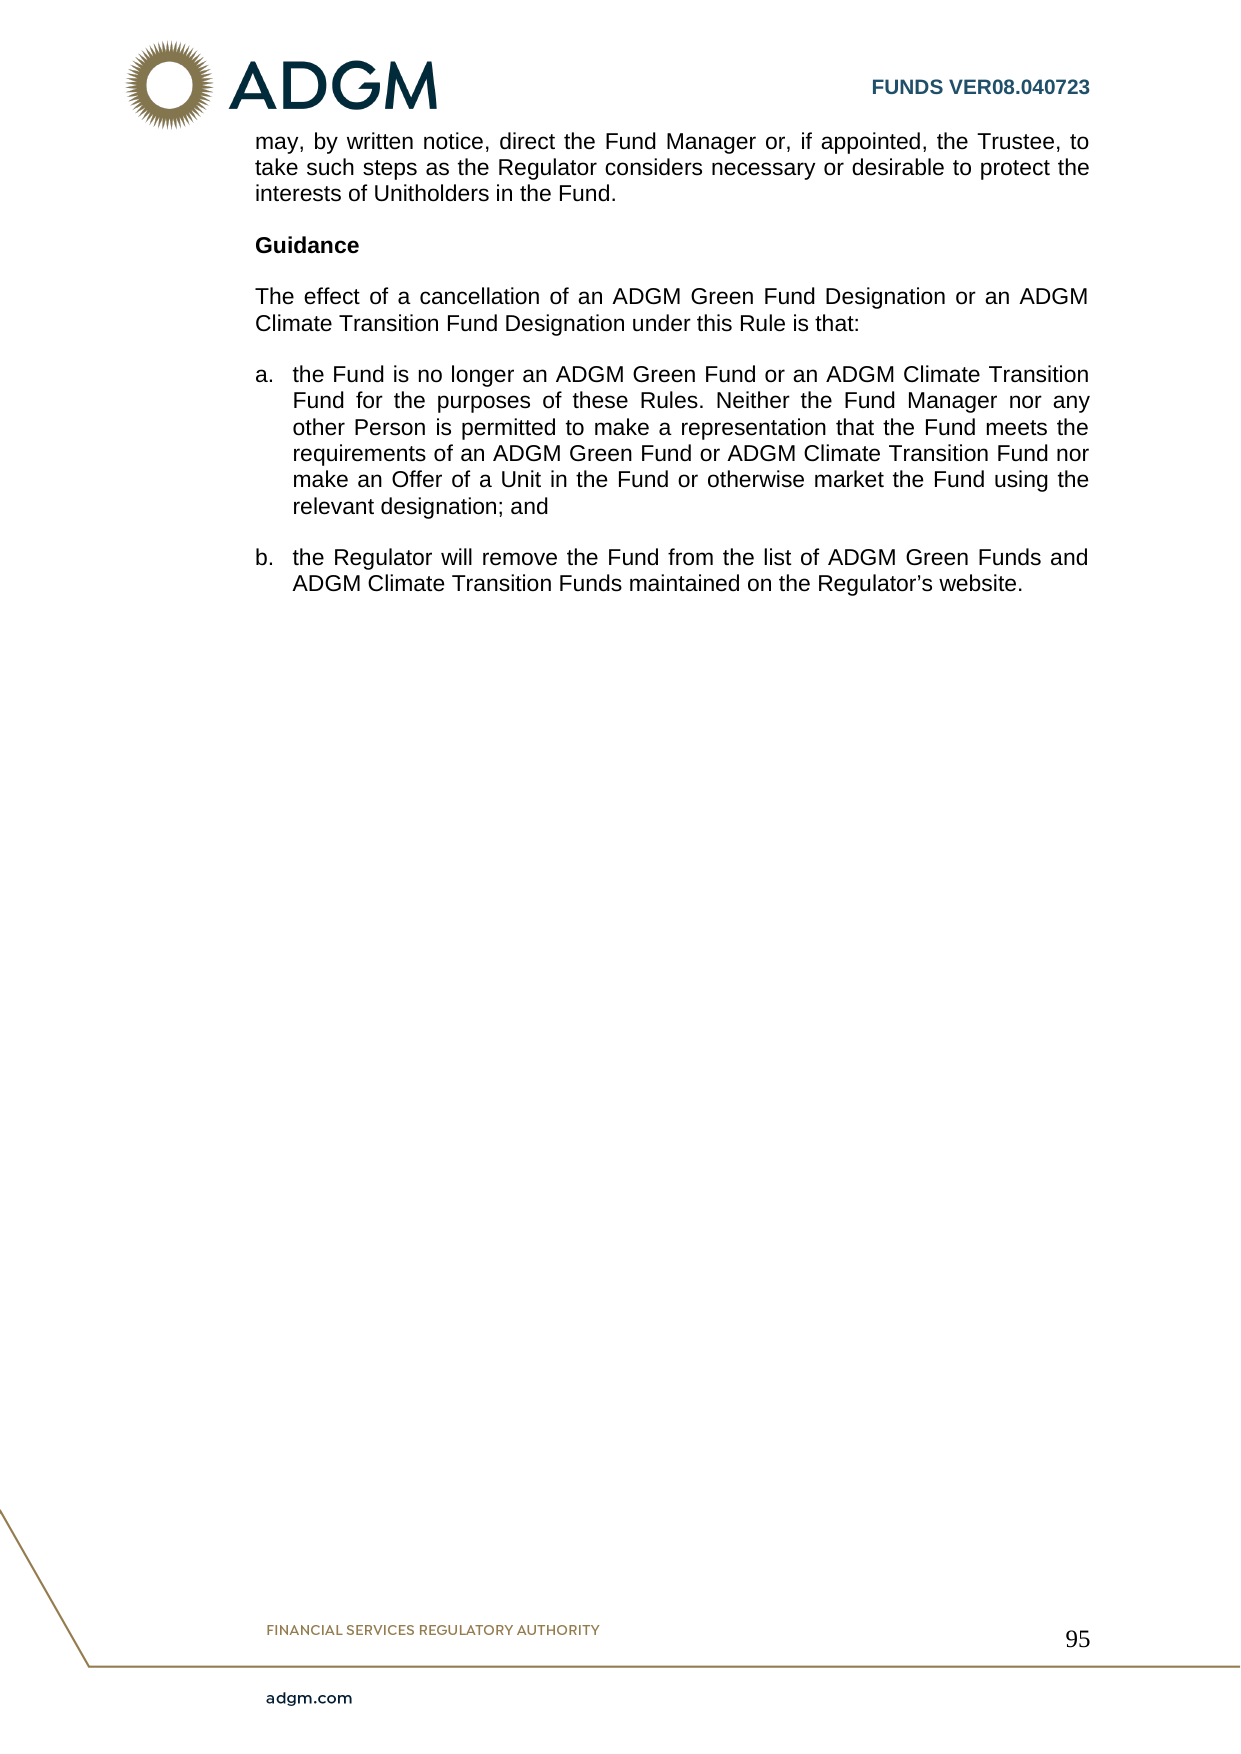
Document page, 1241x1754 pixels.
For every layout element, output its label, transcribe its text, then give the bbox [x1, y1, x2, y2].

subtitle the Fund is no longer an ADGM Green Fund or an ADGM Climate Transition Fund for the purposes of these Rules. Neither the Fund Manager nor any other Person is permitted to make a representation that the Fund meets the requirements of an ADGM Green Fund or ADGM Climate Transition Fund nor make an Offer of a Unit in the Fund or otherwise market the Fund using the relevant designation; and [255, 361, 1090, 519]
picture [125, 40, 437, 130]
subtitle The effect of a cancellation of an ADGM Green Fund Designation or an ADGM Climate Transition Fund Designation under this Rule is that: [255, 283, 1090, 336]
subtitle Guidance [255, 232, 1090, 258]
subtitle the Regulator will remove the Fund from the list of ADGM Green Funds and ADGM Climate Transition Funds maintained on the Regulator’s website. [255, 544, 1090, 597]
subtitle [150, 128, 1090, 207]
picture [0, 1478, 1241, 1754]
